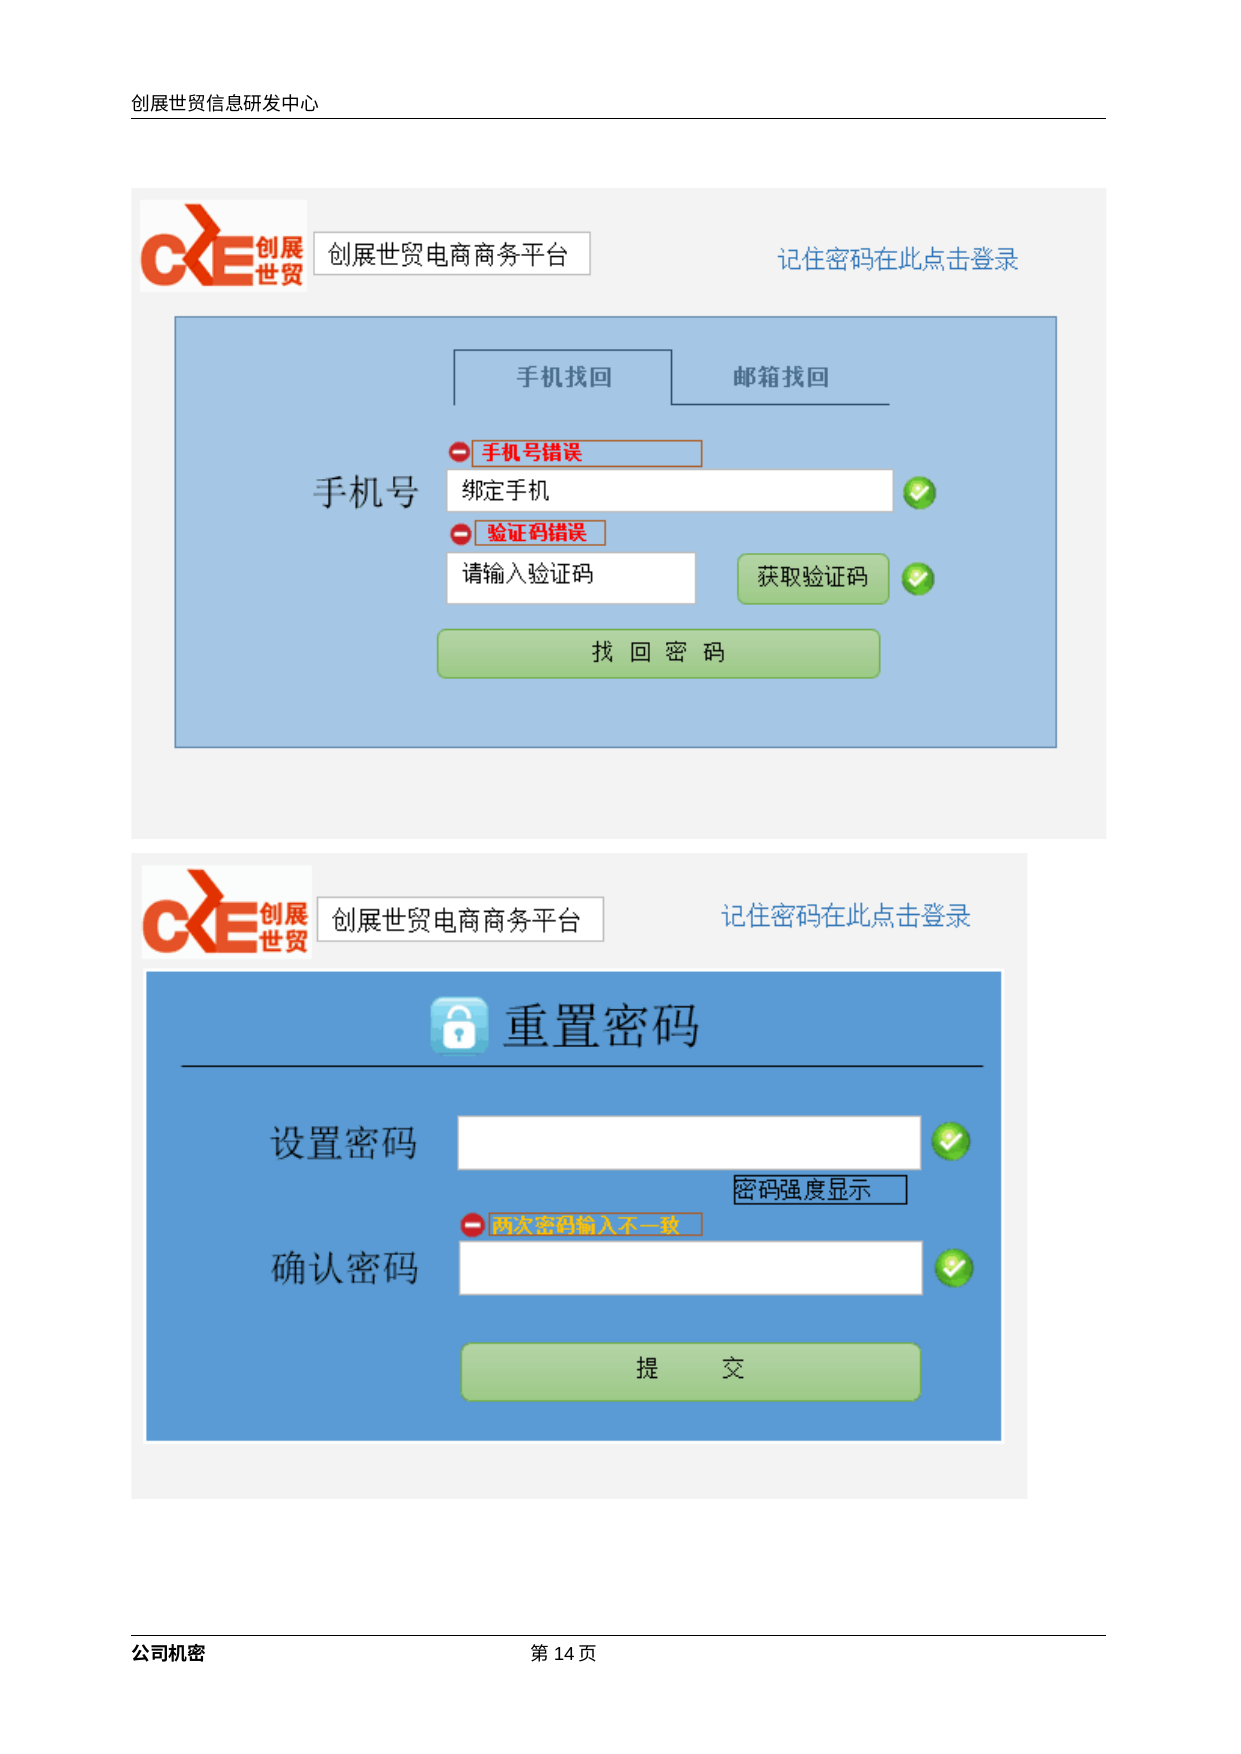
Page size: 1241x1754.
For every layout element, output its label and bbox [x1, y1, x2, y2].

picture [131, 188, 1107, 839]
picture [131, 853, 1028, 1499]
